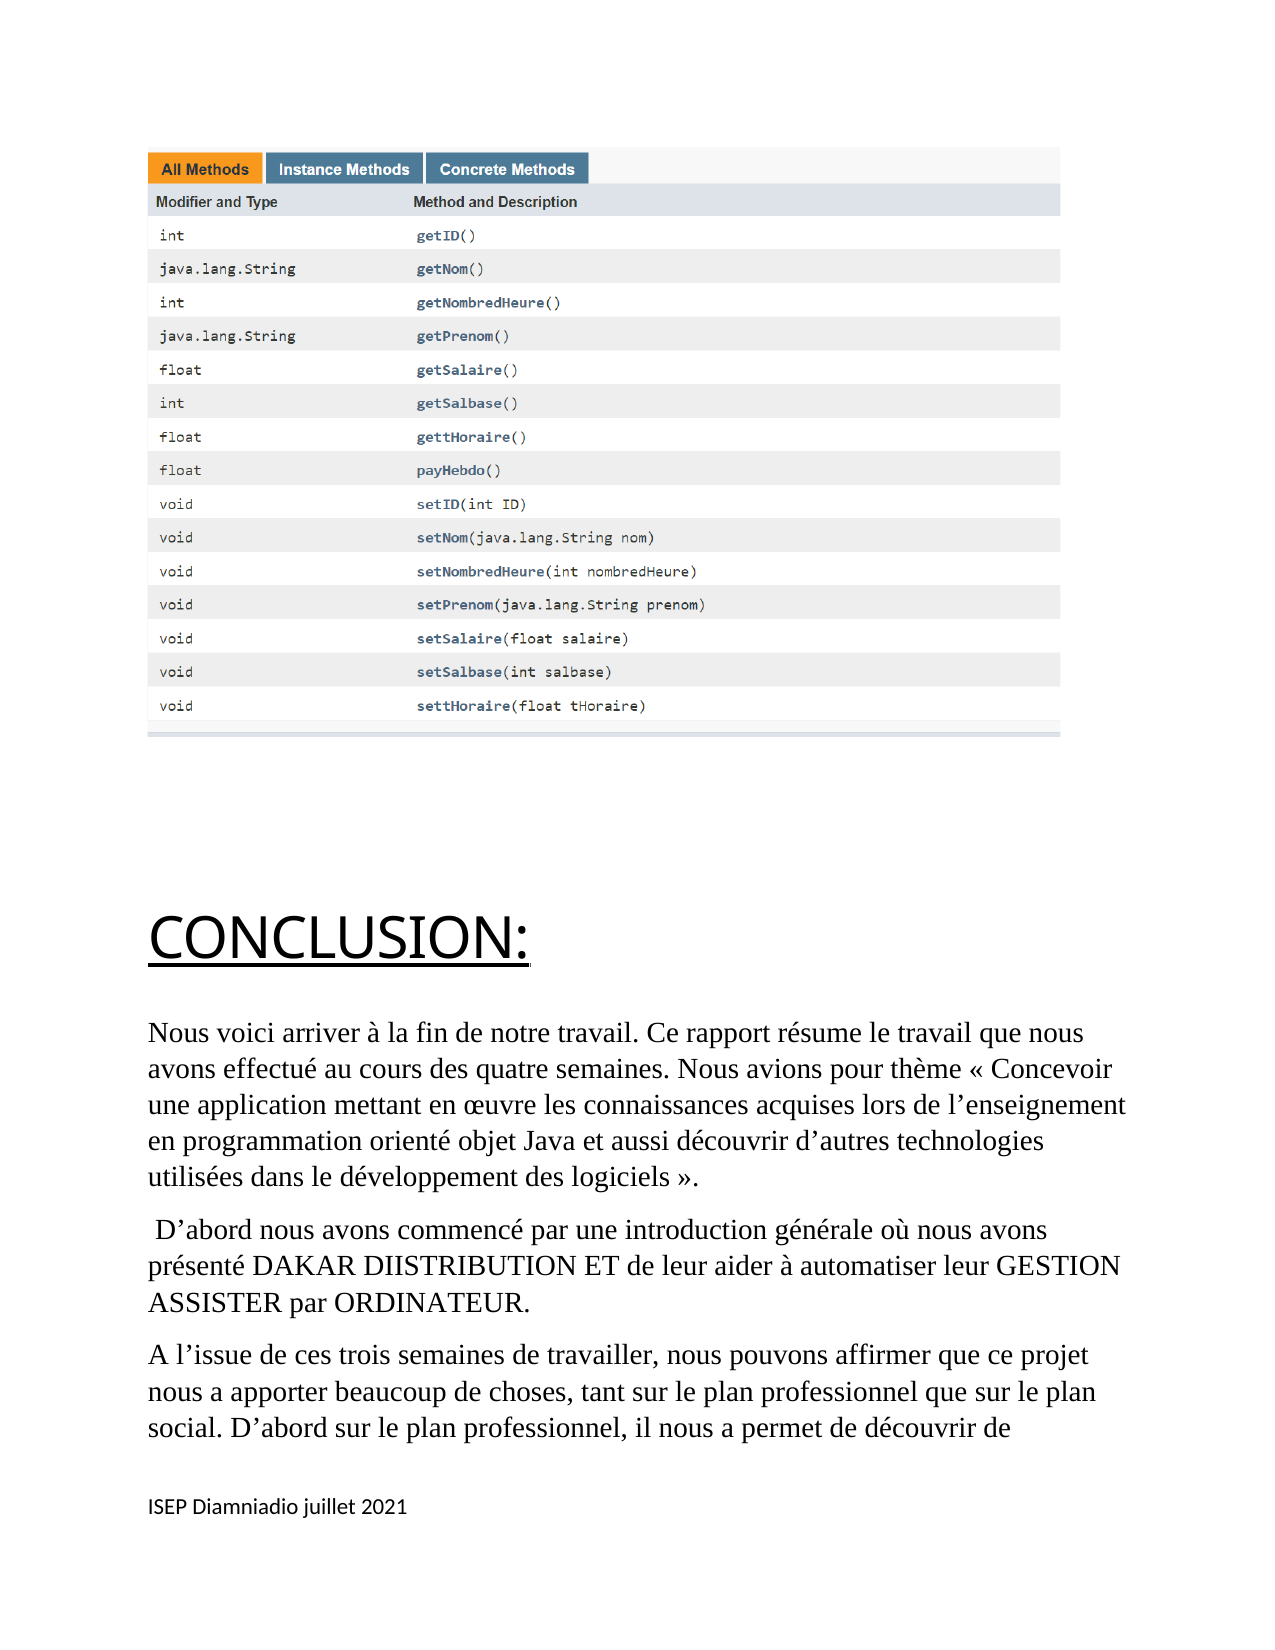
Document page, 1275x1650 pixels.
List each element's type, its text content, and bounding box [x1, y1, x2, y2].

text Nous voici arriver à la fin de notre travail. Ce rapport résume le travail que nous avons effectué au cours des quatre semaines. Nous avions pour thème « Concevoir une application mettant en œuvre les connaissances acquises lors de l’enseignement en programmation orienté objet Java et aussi découvrir d’autres technologies utilisées dans le développement des logiciels ». [148, 1015, 1127, 1193]
picture [147, 147, 1061, 737]
title CONCLUSION: [148, 896, 1127, 975]
text D’abord nous avons commencé par une introduction générale où nous avons présenté DAKAR DIISTRIBUTION ET de leur aider à automatiser leur GESTION ASSISTER par ORDINATEUR. [148, 1212, 1127, 1318]
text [148, 1337, 1127, 1443]
